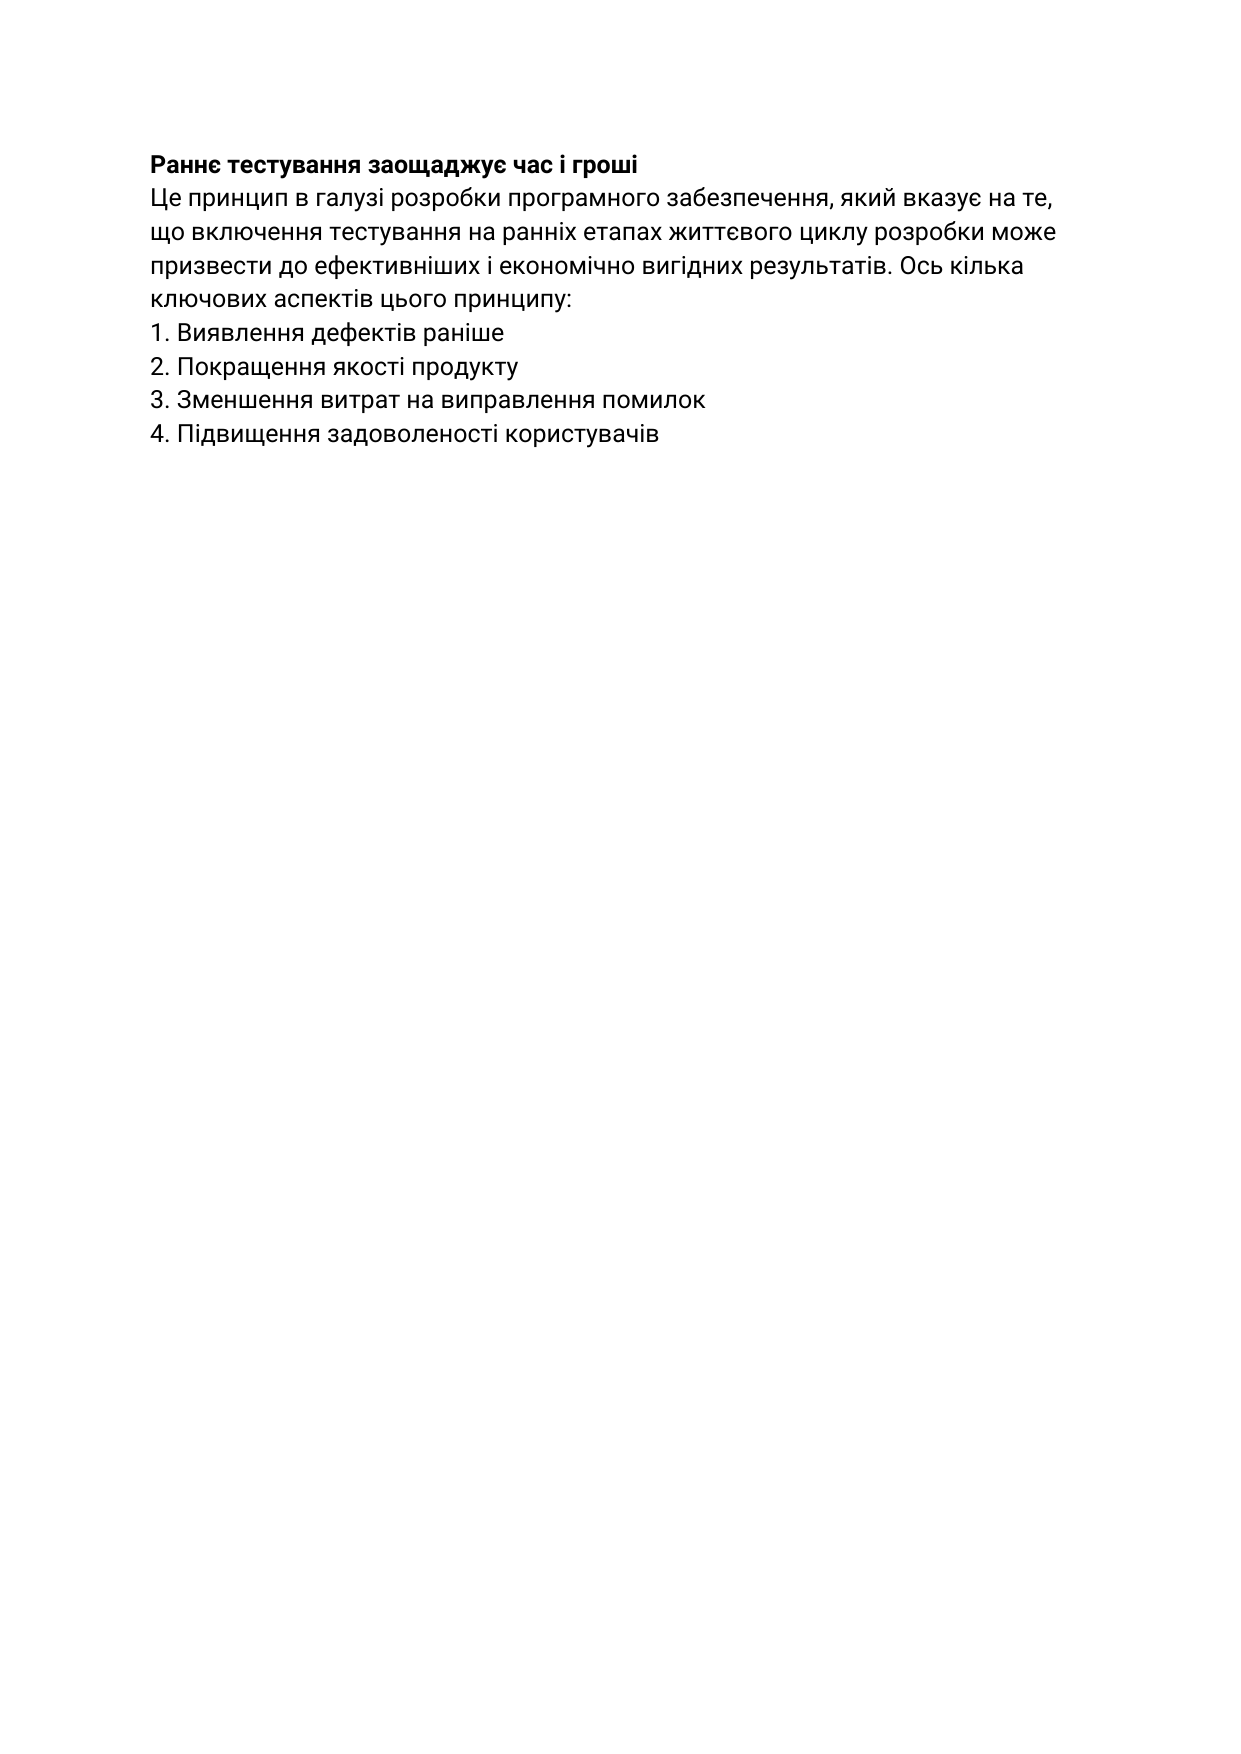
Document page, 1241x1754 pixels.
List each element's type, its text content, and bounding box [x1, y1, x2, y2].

text 4. Підвищення задоволеності користувачів [150, 419, 1090, 448]
text Це принцип в галузі розробки програмного забезпечення, який вказує на те, що включення тестування на ранніх етапах життєвого циклу розробки може призвести до ефективніших і економічно вигідних результатів. Ось кілька ключових аспектів цього принципу: [150, 184, 1090, 314]
text 3. Зменшення витрат на виправлення помилок [150, 386, 1090, 415]
text 1. Виявлення дефектів раніше [150, 318, 1090, 347]
text Раннє тестування заощаджує час і гроші [150, 150, 1090, 179]
text 2. Покращення якості продукту [150, 352, 1090, 381]
